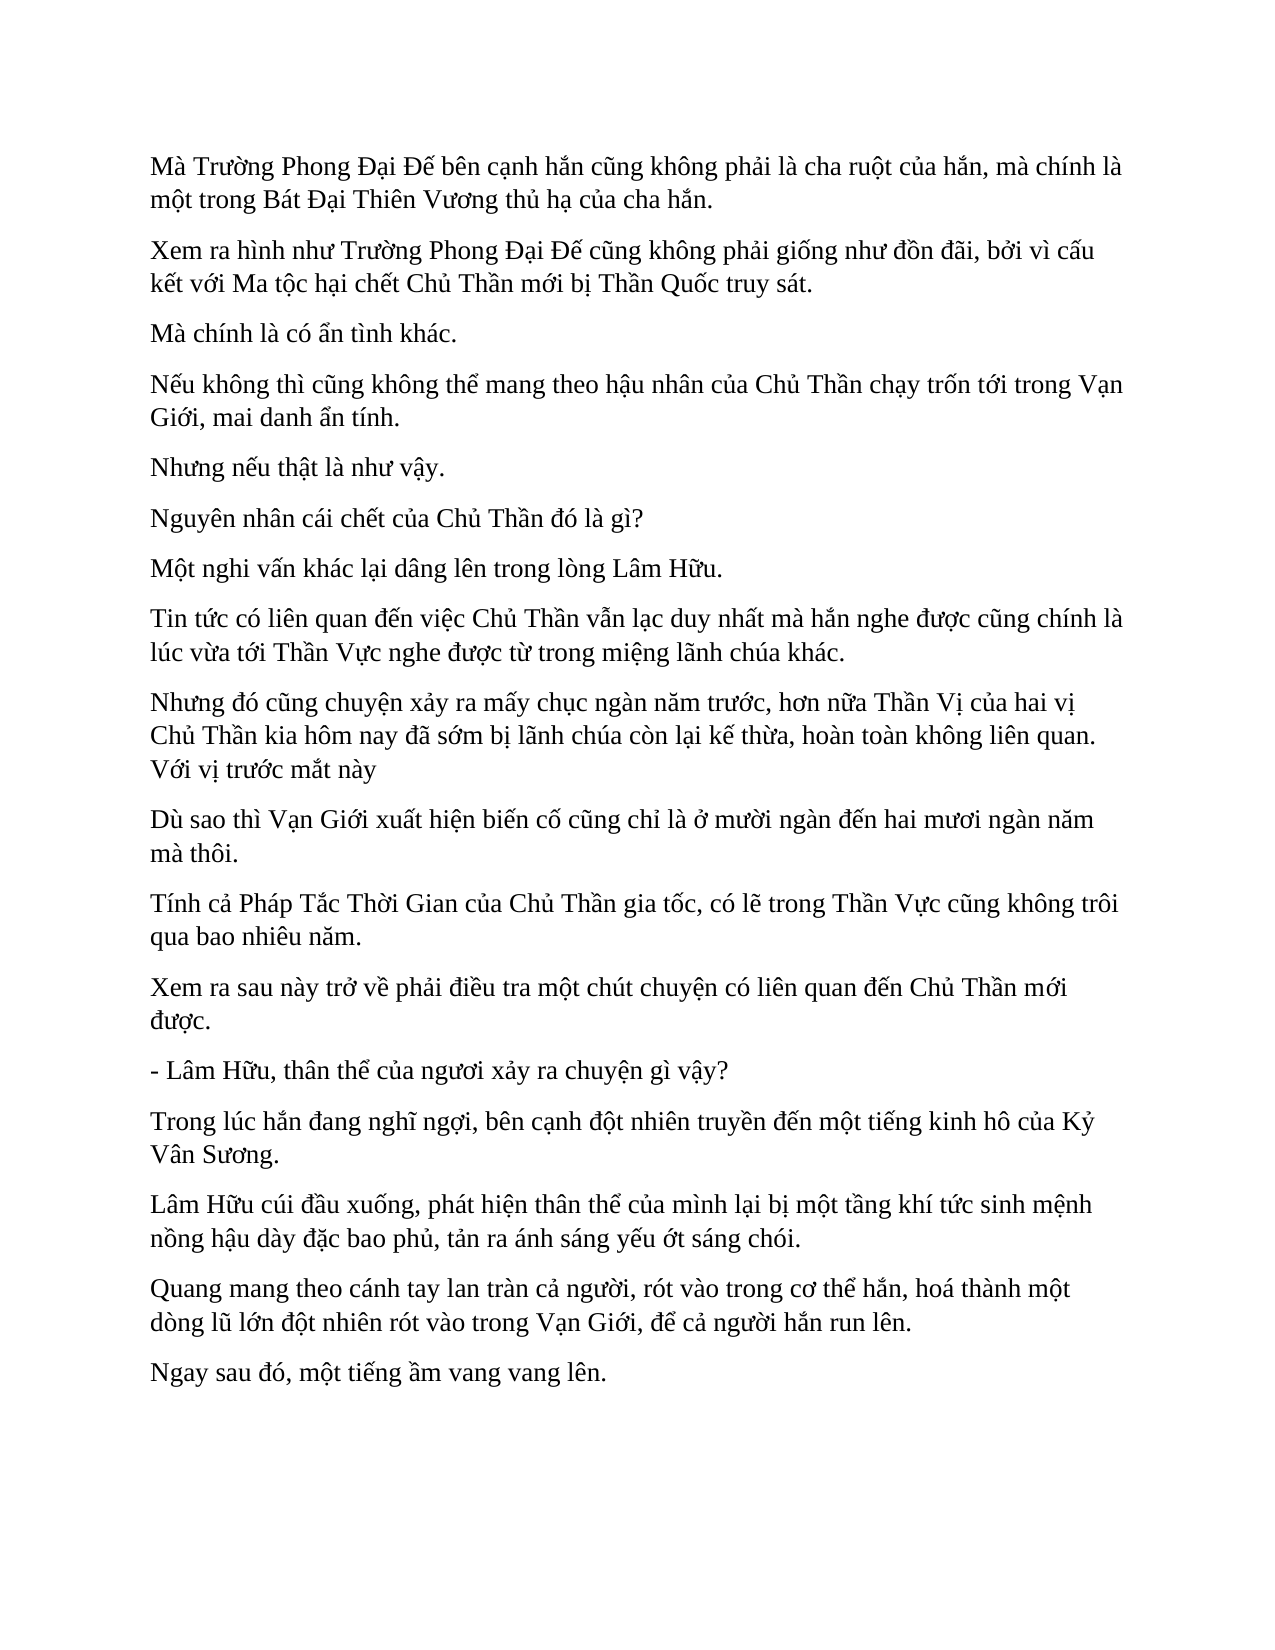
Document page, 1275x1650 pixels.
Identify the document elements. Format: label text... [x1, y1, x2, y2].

text Xem ra hình như Trường Phong Đại Đế cũng không phải giống như đồn đãi, bởi vì cấu kết với Ma tộc hại chết Chủ Thần mới bị Thần Quốc truy sát. [150, 234, 1125, 298]
text Dù sao thì Vạn Giới xuất hiện biến cố cũng chỉ là ở mười ngàn đến hai mươi ngàn năm mà thôi. [150, 803, 1125, 868]
text Nguyên nhân cái chết của Chủ Thần đó là gì? [150, 502, 1125, 533]
text Lâm Hữu cúi đầu xuống, phát hiện thân thể của mình lại bị một tầng khí tức sinh mệnh nồng hậu dày đặc bao phủ, tản ra ánh sáng yếu ớt sáng chói. [150, 1188, 1125, 1253]
text Mà Trường Phong Đại Đế bên cạnh hắn cũng không phải là cha ruột của hắn, mà chính là một trong Bát Đại Thiên Vương thủ hạ của cha hắn. [150, 150, 1125, 215]
text Quang mang theo cánh tay lan tràn cả người, rót vào trong cơ thể hắn, hoá thành một dòng lũ lớn đột nhiên rót vào trong Vạn Giới, để cả người hắn run lên. [150, 1272, 1125, 1337]
text Trong lúc hắn đang nghĩ ngợi, bên cạnh đột nhiên truyền đến một tiếng kinh hô của Kỷ Vân Sương. [150, 1104, 1125, 1169]
text Mà chính là có ẩn tình khác. [150, 317, 1125, 349]
text - Lâm Hữu, thân thể của ngươi xảy ra chuyện gì vậy? [150, 1054, 1125, 1086]
text Nếu không thì cũng không thể mang theo hậu nhân của Chủ Thần chạy trốn tới trong Vạn Giới, mai danh ẩn tính. [150, 368, 1125, 432]
text Tin tức có liên quan đến việc Chủ Thần vẫn lạc duy nhất mà hắn nghe được cũng chính là lúc vừa tới Thần Vực nghe được từ trong miệng lãnh chúa khác. [150, 602, 1125, 667]
text Nhưng nếu thật là như vậy. [150, 451, 1125, 483]
text Một nghi vấn khác lại dâng lên trong lòng Lâm Hữu. [150, 552, 1125, 583]
text Tính cả Pháp Tắc Thời Gian của Chủ Thần gia tốc, có lẽ trong Thần Vực cũng không trôi qua bao nhiêu năm. [150, 887, 1125, 952]
text Xem ra sau này trở về phải điều tra một chút chuyện có liên quan đến Chủ Thần mới được. [150, 971, 1125, 1035]
text Ngay sau đó, một tiếng ầm vang vang lên. [150, 1356, 1125, 1387]
text Nhưng đó cũng chuyện xảy ra mấy chục ngàn năm trước, hơn nữa Thần Vị của hai vị Chủ Thần kia hôm nay đã sớm bị lãnh chúa còn lại kế thừa, hoàn toàn không liên quan. Với vị trước mắt này [150, 686, 1125, 784]
